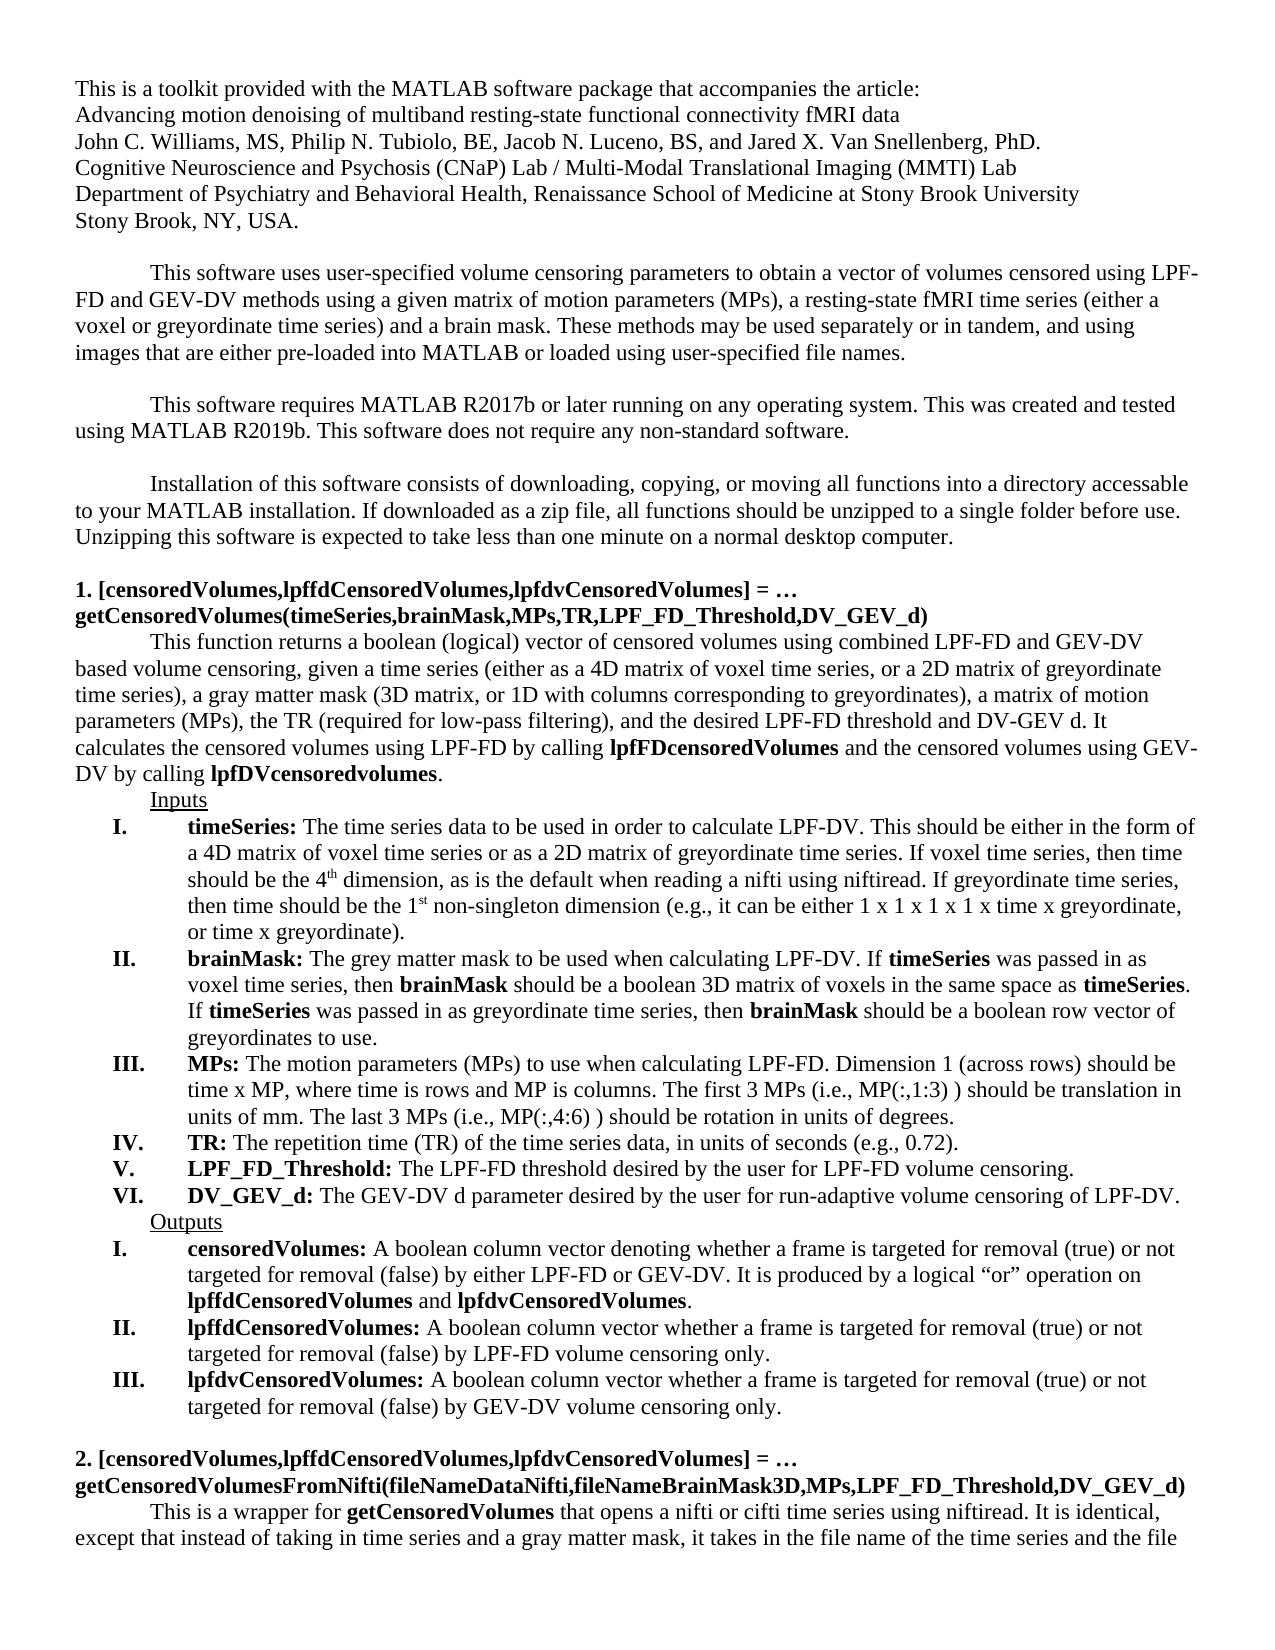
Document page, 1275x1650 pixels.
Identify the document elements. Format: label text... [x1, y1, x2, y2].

text Advancing motion denoising of multiband resting-state functional connectivity fMRI data [75, 101, 1200, 128]
list LPF_FD_Threshold: The LPF-FD threshold desired by the user for LPF-FD volume censoring. [112, 1156, 1200, 1182]
text Stony Brook, NY, USA. [75, 207, 1200, 233]
text John C. Williams, MS, Philip N. Tubiolo, BE, Jacob N. Luceno, BS, and Jared X. Van Snellenberg, PhD. [75, 128, 1200, 154]
text Installation of this software consists of downloading, copying, or moving all functions into a directory accessable to your MATLAB installation. If downloaded as a zip file, all functions should be unzipped to a single folder before use. Unzipping this software is expected to take less than one minute on a normal desktop computer. [75, 470, 1200, 549]
text 2. [censoredVolumes,lpffdCensoredVolumes,lpfdvCensoredVolumes] = … getCensoredVolumesFromNifti(fileNameDataNifti,fileNameBrainMask3D,MPs,LPF_FD_Threshold,DV_GEV_d) [75, 1445, 1200, 1498]
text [75, 1498, 1200, 1551]
list MPs: The motion parameters (MPs) to use when calculating LPF-FD. Dimension 1 (across rows) should be time x MP, where time is rows and MP is columns. The first 3 MPs (i.e., MP(:,1:3) ) should be translation in units of mm. The last 3 MPs (i.e., MP(:,4:6) ) should be rotation in units of degrees. [112, 1050, 1200, 1129]
text This function returns a boolean (logical) vector of censored volumes using combined LPF-FD and GEV-DV based volume censoring, given a time series (either as a 4D matrix of voxel time series, or a 2D matrix of greyordinate time series), a gray matter mask (3D matrix, or 1D with columns corresponding to greyordinates), a matrix of motion parameters (MPs), the TR (required for low-pass filtering), and the desired LPF-FD threshold and DV-GEV d. It calculates the censored volumes using LPF-FD by calling lpfFDcensoredVolumes and the censored volumes using GEV-DV by calling lpfDVcensoredvolumes. [75, 628, 1200, 787]
text Outputs [75, 1208, 1200, 1234]
list DV_GEV_d: The GEV-DV d parameter desired by the user for run-adaptive volume censoring of LPF-DV. [112, 1182, 1200, 1208]
text Inputs [75, 787, 1200, 813]
text This software uses user-specified volume censoring parameters to obtain a vector of volumes censored using LPF-FD and GEV-DV methods using a given matrix of motion parameters (MPs), a resting-state fMRI time series (either a voxel or greyordinate time series) and a brain mask. These methods may be used separately or in tandem, and using images that are either pre-loaded into MATLAB or loaded using user-specified file names. [75, 259, 1200, 365]
text This is a toolkit provided with the MATLAB software package that accompanies the article: [75, 75, 1200, 101]
text 1. [censoredVolumes,lpffdCensoredVolumes,lpfdvCensoredVolumes] = … getCensoredVolumes(timeSeries,brainMask,MPs,TR,LPF_FD_Threshold,DV_GEV_d) [75, 576, 1200, 628]
list TR: The repetition time (TR) of the time series data, in units of seconds (e.g., 0.72). [112, 1129, 1200, 1156]
text Department of Psychiatry and Behavioral Health, Renaissance School of Medicine at Stony Brook University [75, 180, 1200, 207]
list timeSeries: The time series data to be used in order to calculate LPF-DV. This should be either in the form of a 4D matrix of voxel time series or as a 2D matrix of greyordinate time series. If voxel time series, then time should be the 4th dimension, as is the default when reading a nifti using niftiread. If greyordinate time series, then time should be the 1st non-singleton dimension (e.g., it can be either 1 x 1 x 1 x 1 x time x greyordinate, or time x greyordinate). [112, 813, 1200, 945]
list brainMask: The grey matter mask to be used when calculating LPF-DV. If timeSeries was passed in as voxel time series, then brainMask should be a boolean 3D matrix of voxels in the same space as timeSeries. If timeSeries was passed in as greyordinate time series, then brainMask should be a boolean row vector of greyordinates to use. [112, 945, 1200, 1050]
text Cognitive Neuroscience and Psychosis (CNaP) Lab / Multi-Modal Translational Imaging (MMTI) Lab [75, 154, 1200, 180]
text This software requires MATLAB R2017b or later running on any operating system. This was created and tested using MATLAB R2019b. This software does not require any non-standard software. [75, 391, 1200, 444]
